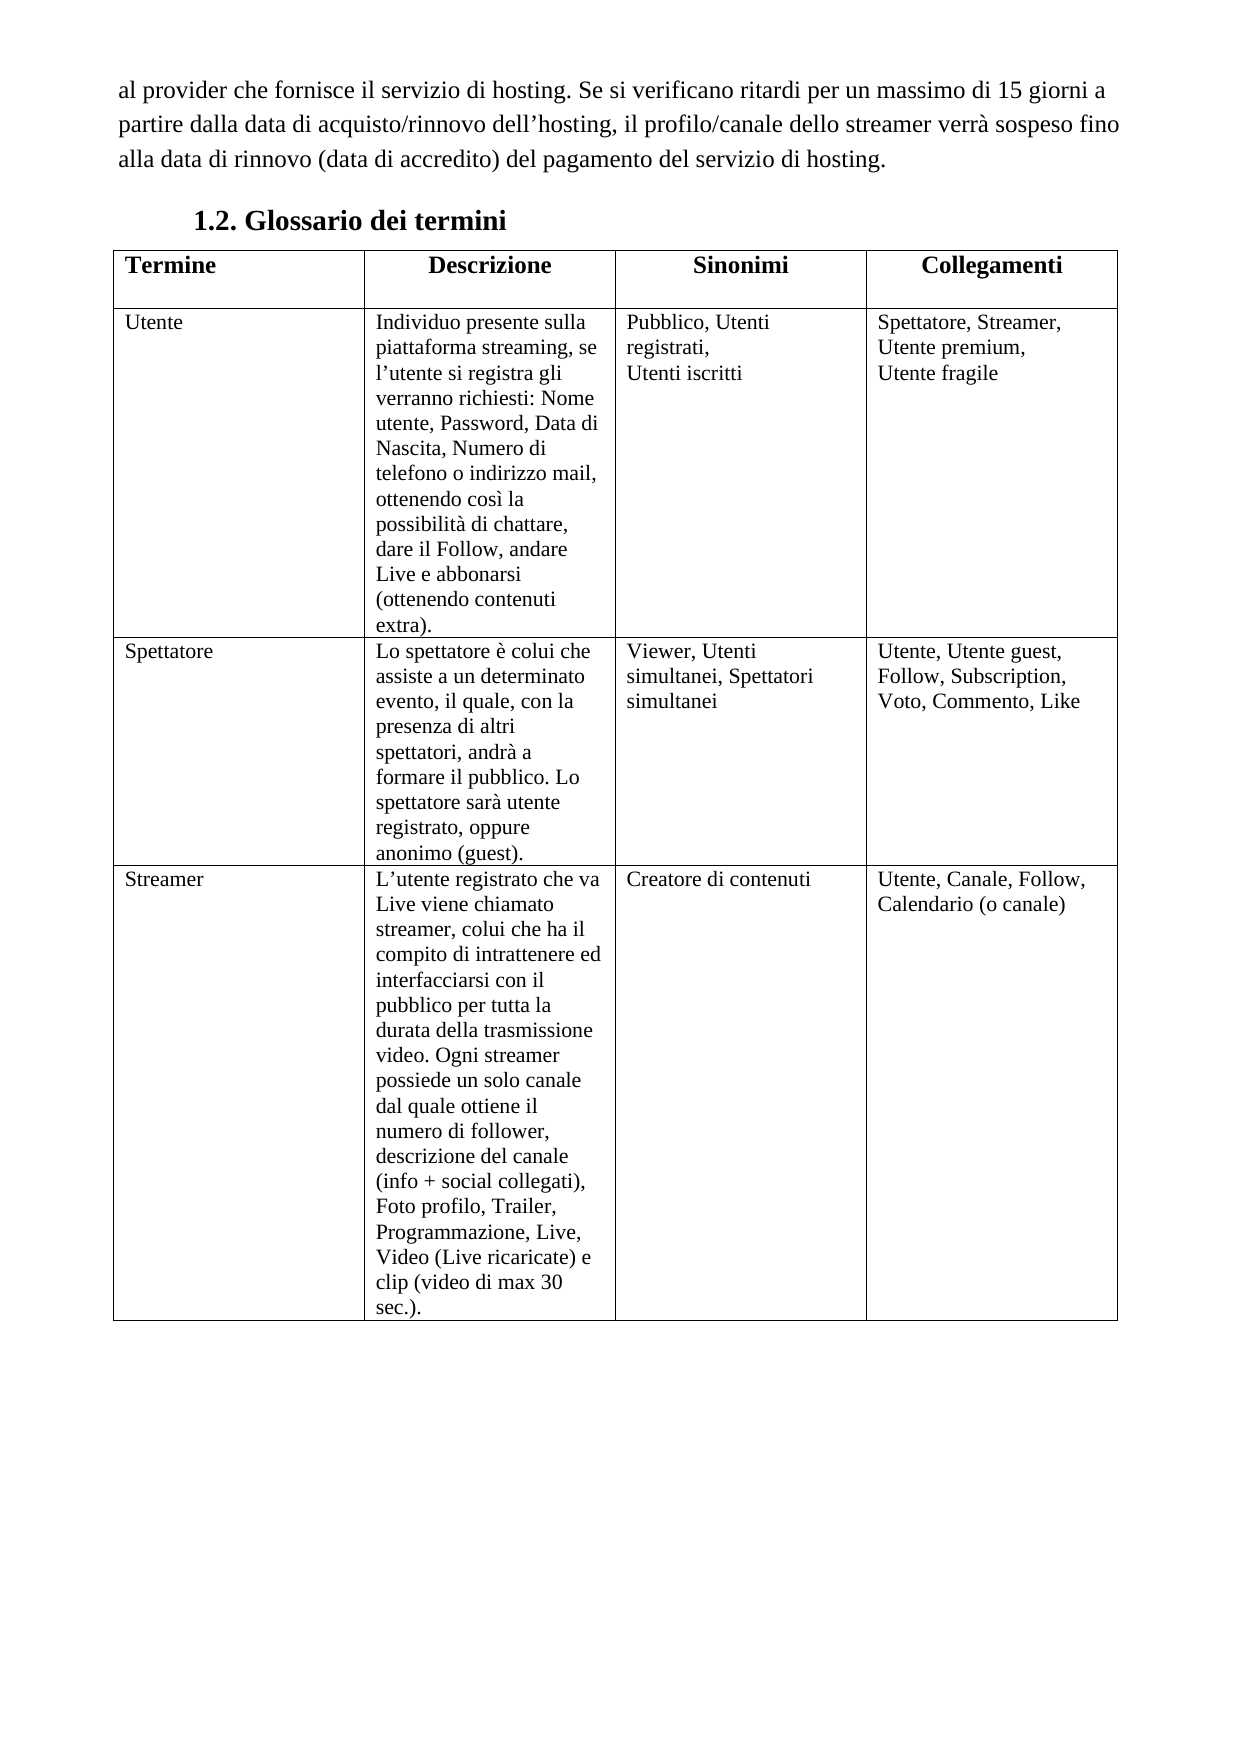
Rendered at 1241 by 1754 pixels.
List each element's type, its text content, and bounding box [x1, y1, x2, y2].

table_cell Lo spettatore è colui che assiste a un determinato evento, il quale, con la presenza di altri spettatori, andrà a formare il pubblico. Lo spettatore sarà utente registrato, oppure anonimo (guest). [365, 638, 615, 865]
table_header Termine [114, 251, 364, 308]
table_cell Spettatore, Streamer, Utente premium, Utente fragile [867, 309, 1117, 637]
table_header Sinonimi [616, 251, 866, 308]
table_header Collegamenti [867, 251, 1117, 308]
list 1.2. Glossario dei termini [118, 203, 1122, 237]
table_header Descrizione [365, 251, 615, 308]
table_cell Utente, Canale, Follow, Calendario (o canale) [867, 866, 1117, 1319]
table_cell Individuo presente sulla piattaforma streaming, se l’utente si registra gli verranno richiesti: Nome utente, Password, Data di Nascita, Numero di telefono o indirizzo mail, ottenendo così la possibilità di chattare, dare il Follow, andare Live e abbonarsi (ottenendo contenuti extra). [365, 309, 615, 637]
table_cell Viewer, Utenti simultanei, Spettatori simultanei [616, 638, 866, 865]
table_cell Creatore di contenuti [616, 866, 866, 1319]
table_cell Spettatore [114, 638, 364, 865]
table_cell Utente, Utente guest, Follow, Subscription, Voto, Commento, Like [867, 638, 1117, 865]
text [118, 75, 1122, 173]
table_cell Utente [114, 309, 364, 637]
table_cell Pubblico, Utenti registrati, Utenti iscritti [616, 309, 866, 637]
table_cell Streamer [114, 866, 364, 1319]
table_cell L’utente registrato che va Live viene chiamato streamer, colui che ha il compito di intrattenere ed interfacciarsi con il pubblico per tutta la durata della trasmissione video. Ogni streamer possiede un solo canale dal quale ottiene il numero di follower, descrizione del canale (info + social collegati), Foto profilo, Trailer, Programmazione, Live, Video (Live ricaricate) e clip (video di max 30 sec.). [365, 866, 615, 1319]
